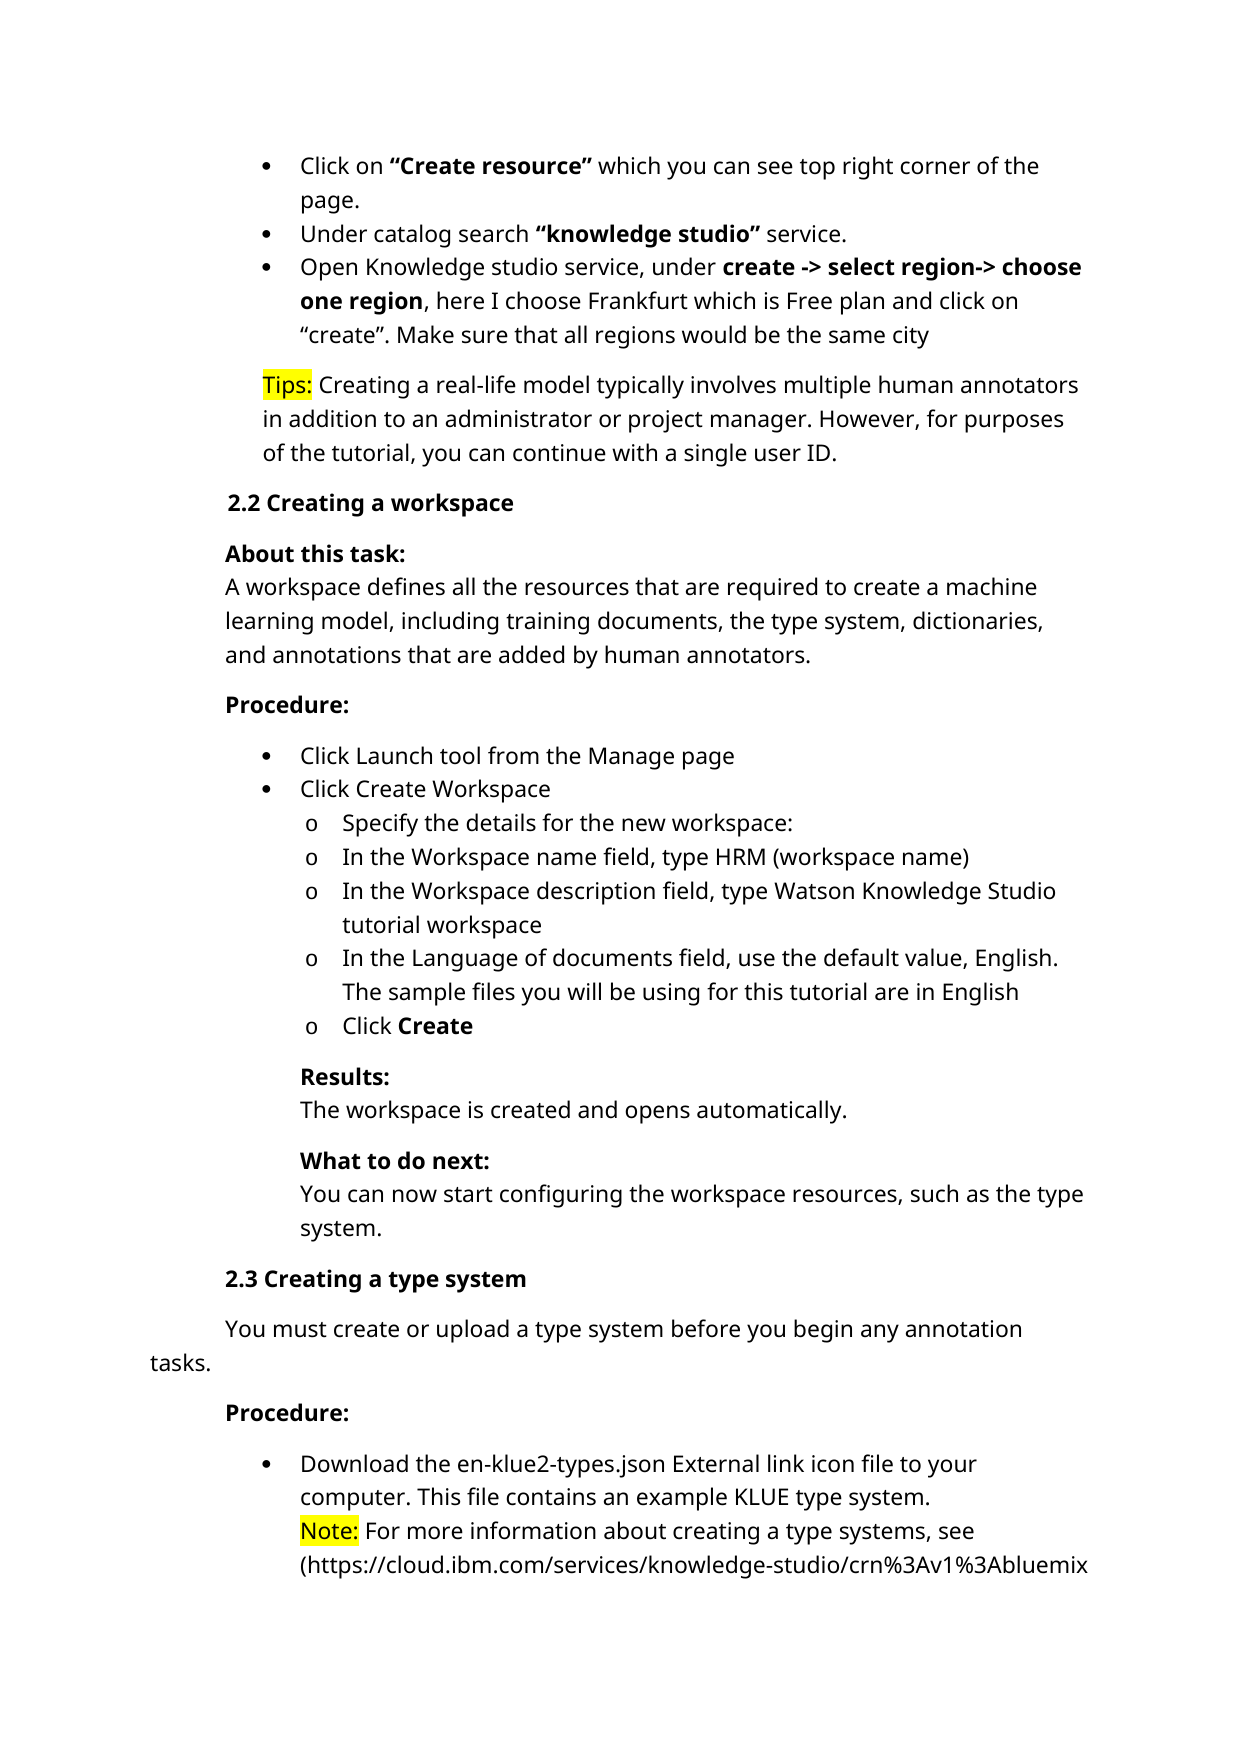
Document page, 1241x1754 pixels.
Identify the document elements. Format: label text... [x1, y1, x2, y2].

list Download the en-klue2-types.json External link icon file to your computer. This file contains an example KLUE type system. [262, 1448, 1090, 1513]
text About this task: A workspace defines all the resources that are required to create a machine learning model, including training documents, the type system, dictionaries, and annotations that are added by human annotators. [225, 537, 1090, 670]
text 2.2 Creating a workspace [150, 487, 1090, 518]
text Tips: Creating a real-life model typically involves multiple human annotators in addition to an administrator or project manager. However, for purposes of the tutorial, you can continue with a single user ID. [262, 369, 1090, 468]
list In the Language of documents field, use the default value, English. The sample files you will be using for this tutorial are in English [304, 942, 1090, 1007]
text Results: The workspace is created and opens automatically. [300, 1061, 1090, 1126]
list Specify the details for the new workspace: [304, 807, 1090, 838]
text 2.3 Creating a type system [150, 1263, 1090, 1294]
list Under catalog search “knowledge studio” service. [262, 217, 1090, 249]
list In the Workspace description field, type Watson Knowledge Studio tutorial workspace [304, 875, 1090, 940]
text Procedure: [225, 689, 1090, 720]
list Click Launch tool from the Manage page [262, 739, 1090, 771]
list Click Create Workspace [262, 773, 1090, 804]
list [300, 1515, 1090, 1580]
list Click on “Create resource” which you can see top right corner of the page. [262, 150, 1090, 215]
list Open Knowledge studio service, under create -> select region-> choose one region, here I choose Frankfurt which is Free plan and click on “create”. Make sure that all regions would be the same city [262, 251, 1090, 350]
text What to do next: You can now start configuring the workspace resources, such as the type system. [300, 1145, 1090, 1243]
text Procedure: [150, 1397, 1090, 1428]
text You must create or upload a type system before you begin any annotation tasks. [150, 1313, 1090, 1378]
list Click Create [304, 1010, 1090, 1041]
list In the Workspace name field, type HRM (workspace name) [304, 841, 1090, 872]
